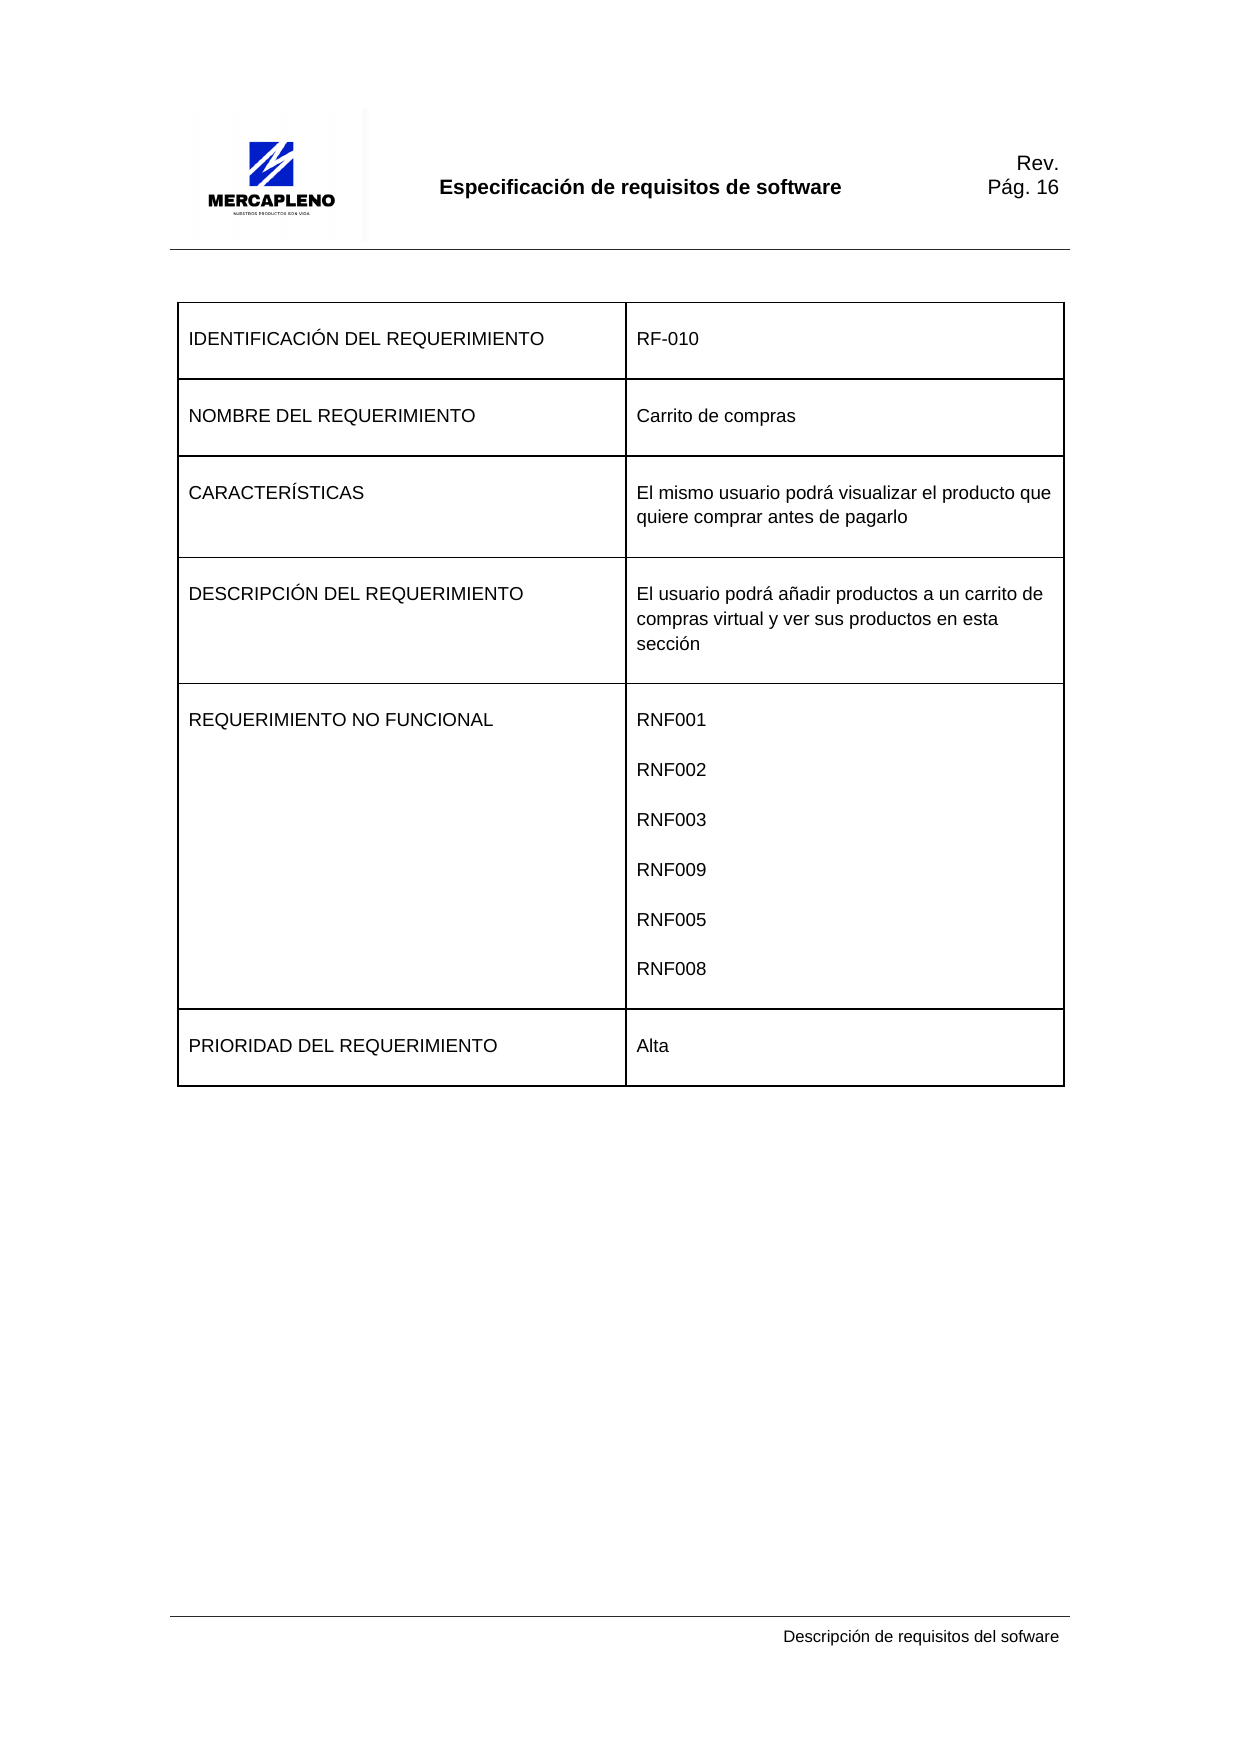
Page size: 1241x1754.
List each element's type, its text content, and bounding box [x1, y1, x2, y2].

table_cell Carrito de compras [627, 380, 1063, 455]
table_cell REQUERIMIENTO NO FUNCIONAL [179, 684, 625, 1008]
table_cell PRIORIDAD DEL REQUERIMIENTO [179, 1010, 625, 1085]
picture [181, 108, 369, 242]
table_cell DESCRIPCIÓN DEL REQUERIMIENTO [179, 558, 625, 683]
table_cell El usuario podrá añadir productos a un carrito de compras virtual y ver sus productos en esta sección [627, 558, 1063, 683]
table_cell RNF001 RNF002 RNF003 RNF009 RNF005 RNF008 [627, 684, 1063, 1008]
table_cell CARACTERÍSTICAS [179, 457, 625, 556]
table_cell NOMBRE DEL REQUERIMIENTO [179, 380, 625, 455]
table_cell Alta [627, 1010, 1063, 1085]
table_cell El mismo usuario podrá visualizar el producto que quiere comprar antes de pagarlo [627, 457, 1063, 556]
table_header RF-010 [627, 303, 1063, 378]
table_header IDENTIFICACIÓN DEL REQUERIMIENTO [179, 303, 625, 378]
